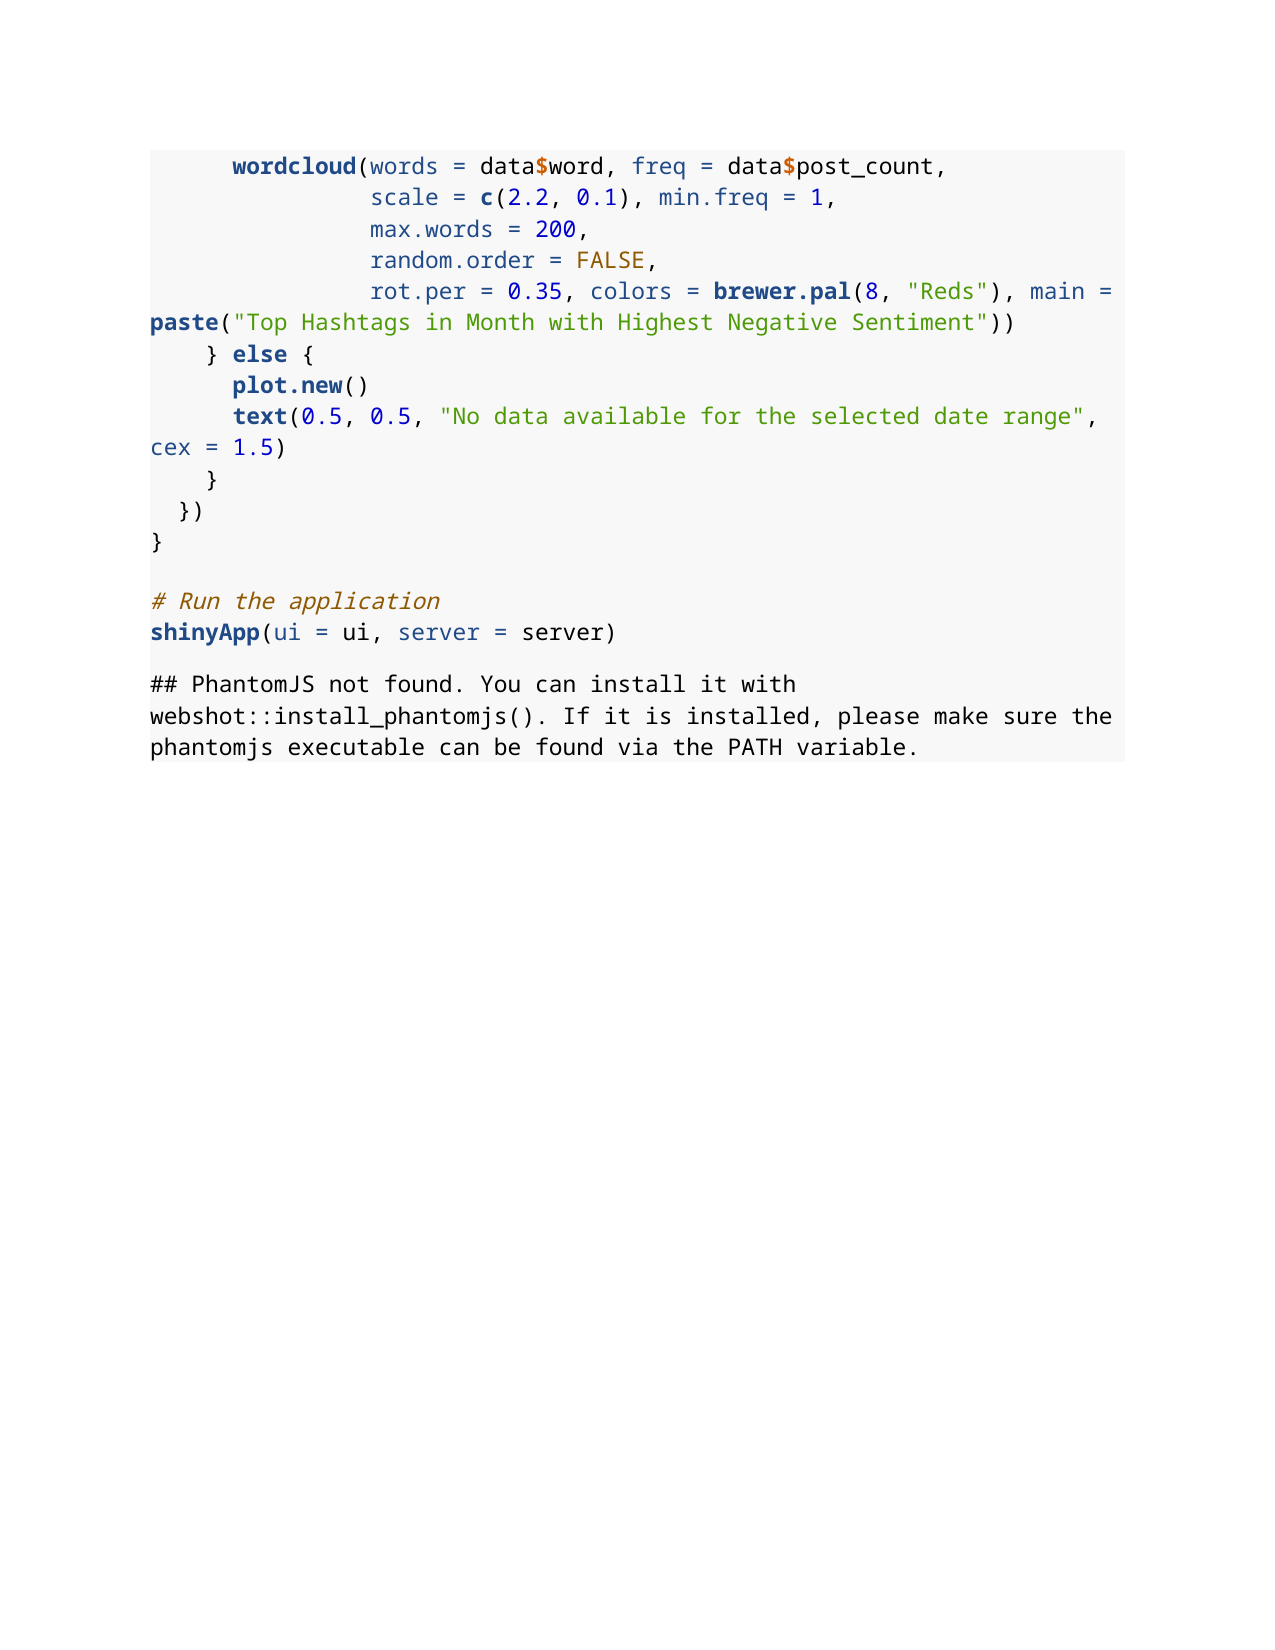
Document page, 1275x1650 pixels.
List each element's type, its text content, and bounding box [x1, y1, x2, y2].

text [150, 150, 1125, 647]
text ## PhantomJS not found. You can install it with webshot::install_phantomjs(). If it is installed, please make sure the phantomjs executable can be found via the PATH variable. [150, 668, 1125, 762]
